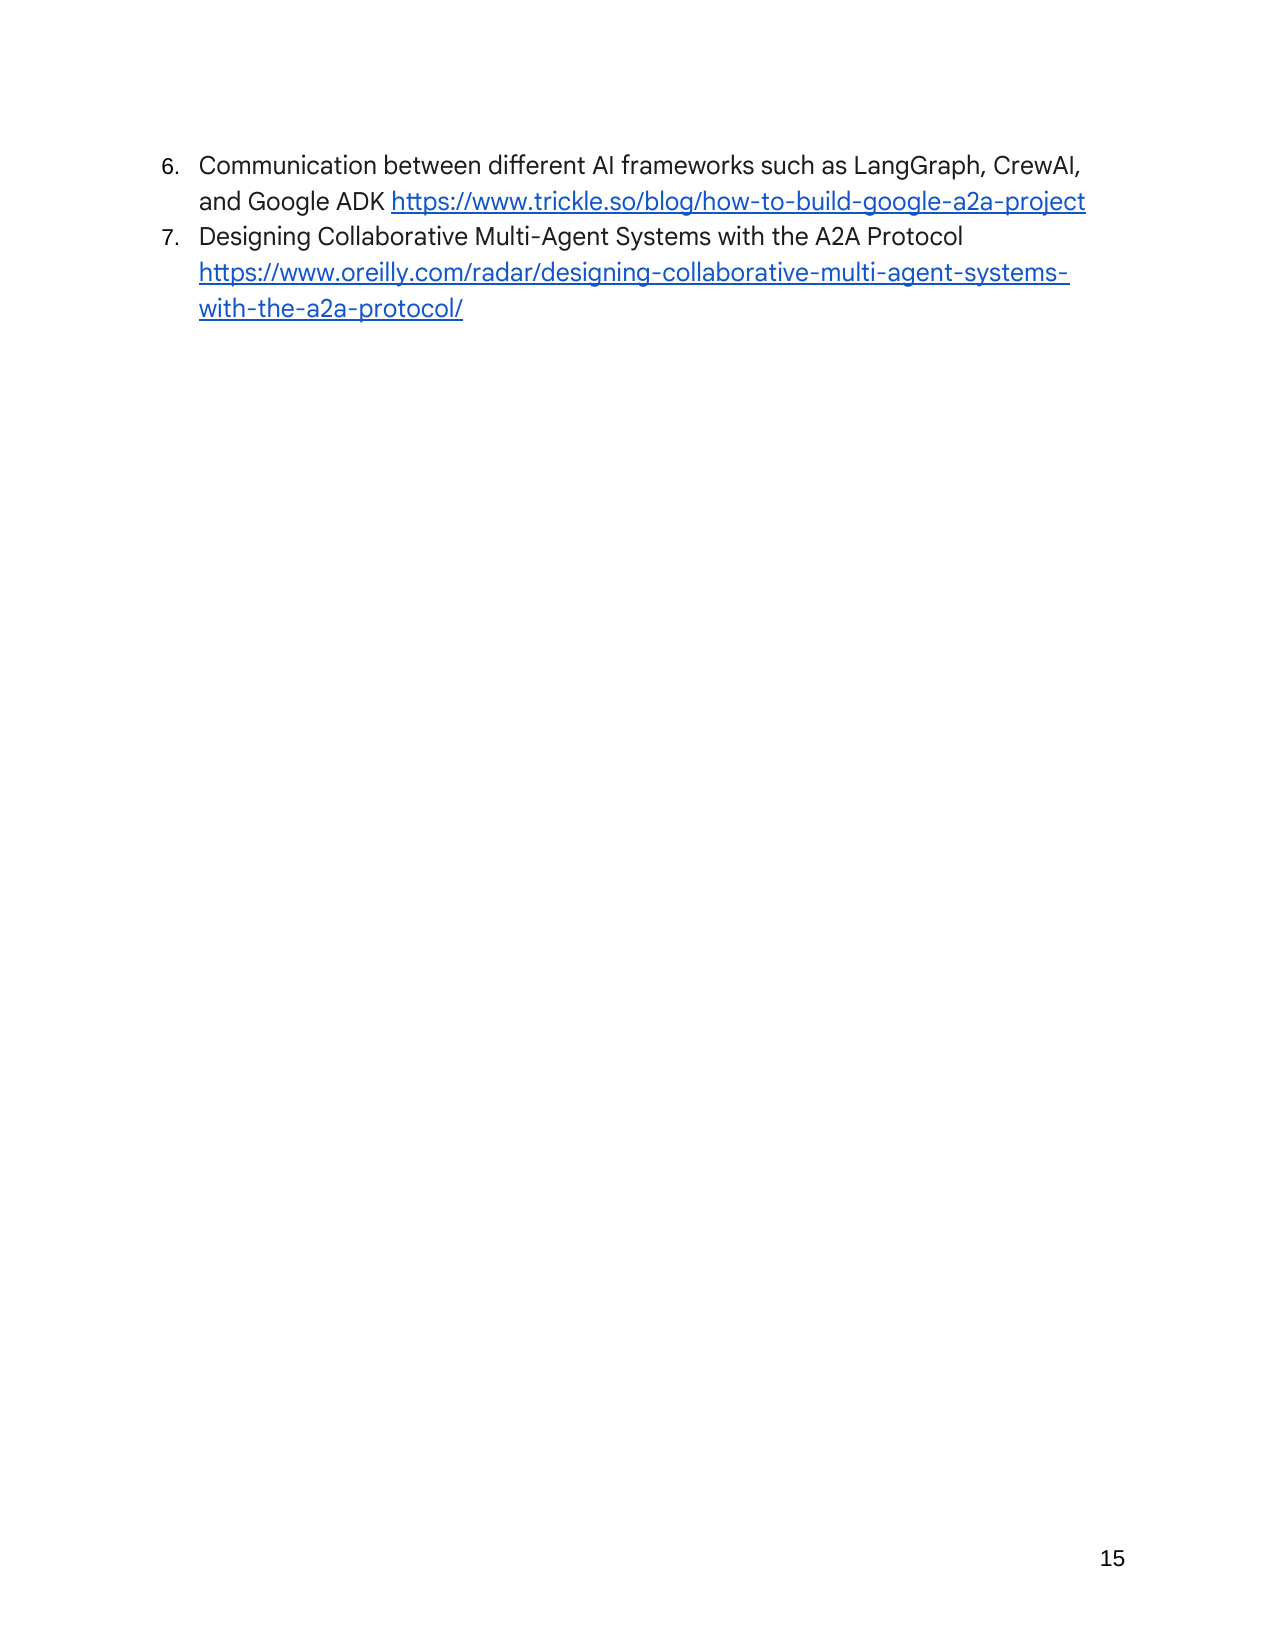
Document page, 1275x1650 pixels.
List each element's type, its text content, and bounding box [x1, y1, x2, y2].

list Designing Collaborative Multi-Agent Systems with the A2A Protocol https://www.oreilly.com/radar/designing-collaborative-multi-agent-systems-with-the-a2a-protocol/ [161, 221, 1125, 324]
list Communication between different AI frameworks such as LangGraph, CrewAI, and Google ADK https://www.trickle.so/blog/how-to-build-google-a2a-project [161, 150, 1125, 217]
